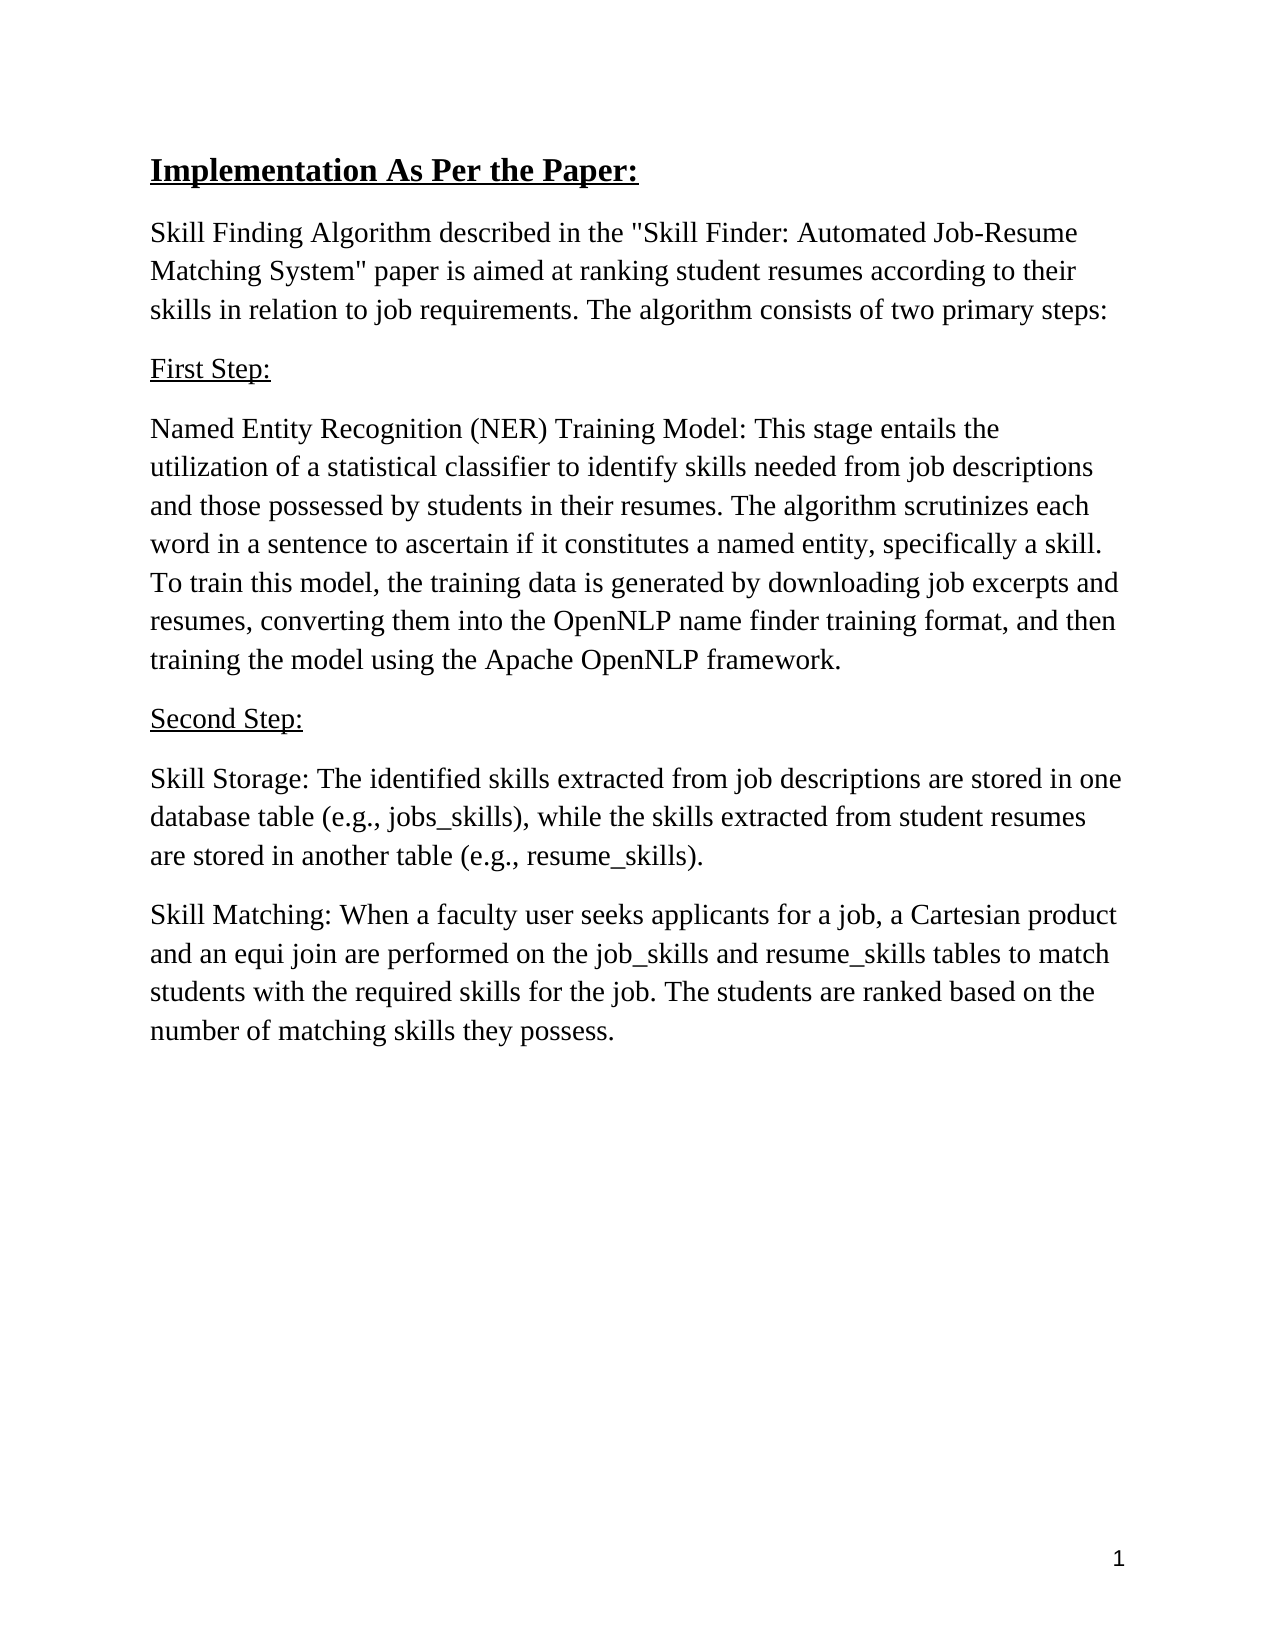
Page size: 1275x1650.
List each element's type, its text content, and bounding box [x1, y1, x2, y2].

text Named Entity Recognition (NER) Training Model: This stage entails the utilization of a statistical classifier to identify skills needed from job descriptions and those possessed by students in their resumes. The algorithm scrutinizes each word in a sentence to ascertain if it constitutes a named entity, specifically a skill. To train this model, the training data is generated by downloading job excerpts and resumes, converting them into the OpenNLP name finder training format, and then training the model using the Apache OpenNLP framework. [150, 411, 1125, 676]
text Implementation As Per the Paper: [150, 150, 1125, 188]
text First Step: [150, 351, 1125, 385]
text Second Step: [150, 701, 1125, 735]
text Skill Finding Algorithm described in the "Skill Finder: Automated Job-Resume Matching System" paper is aimed at ranking student resumes according to their skills in relation to job requirements. The algorithm consists of two primary steps: [150, 215, 1125, 326]
text Skill Matching: When a faculty user seeks applicants for a job, a Cartesian product and an equi join are performed on the job_skills and resume_skills tables to match students with the required skills for the job. The students are ranked based on the number of matching skills they possess. [150, 897, 1125, 1046]
text Skill Storage: The identified skills extracted from job descriptions are stored in one database table (e.g., jobs_skills), while the skills extracted from student resumes are stored in another table (e.g., resume_skills). [150, 761, 1125, 871]
